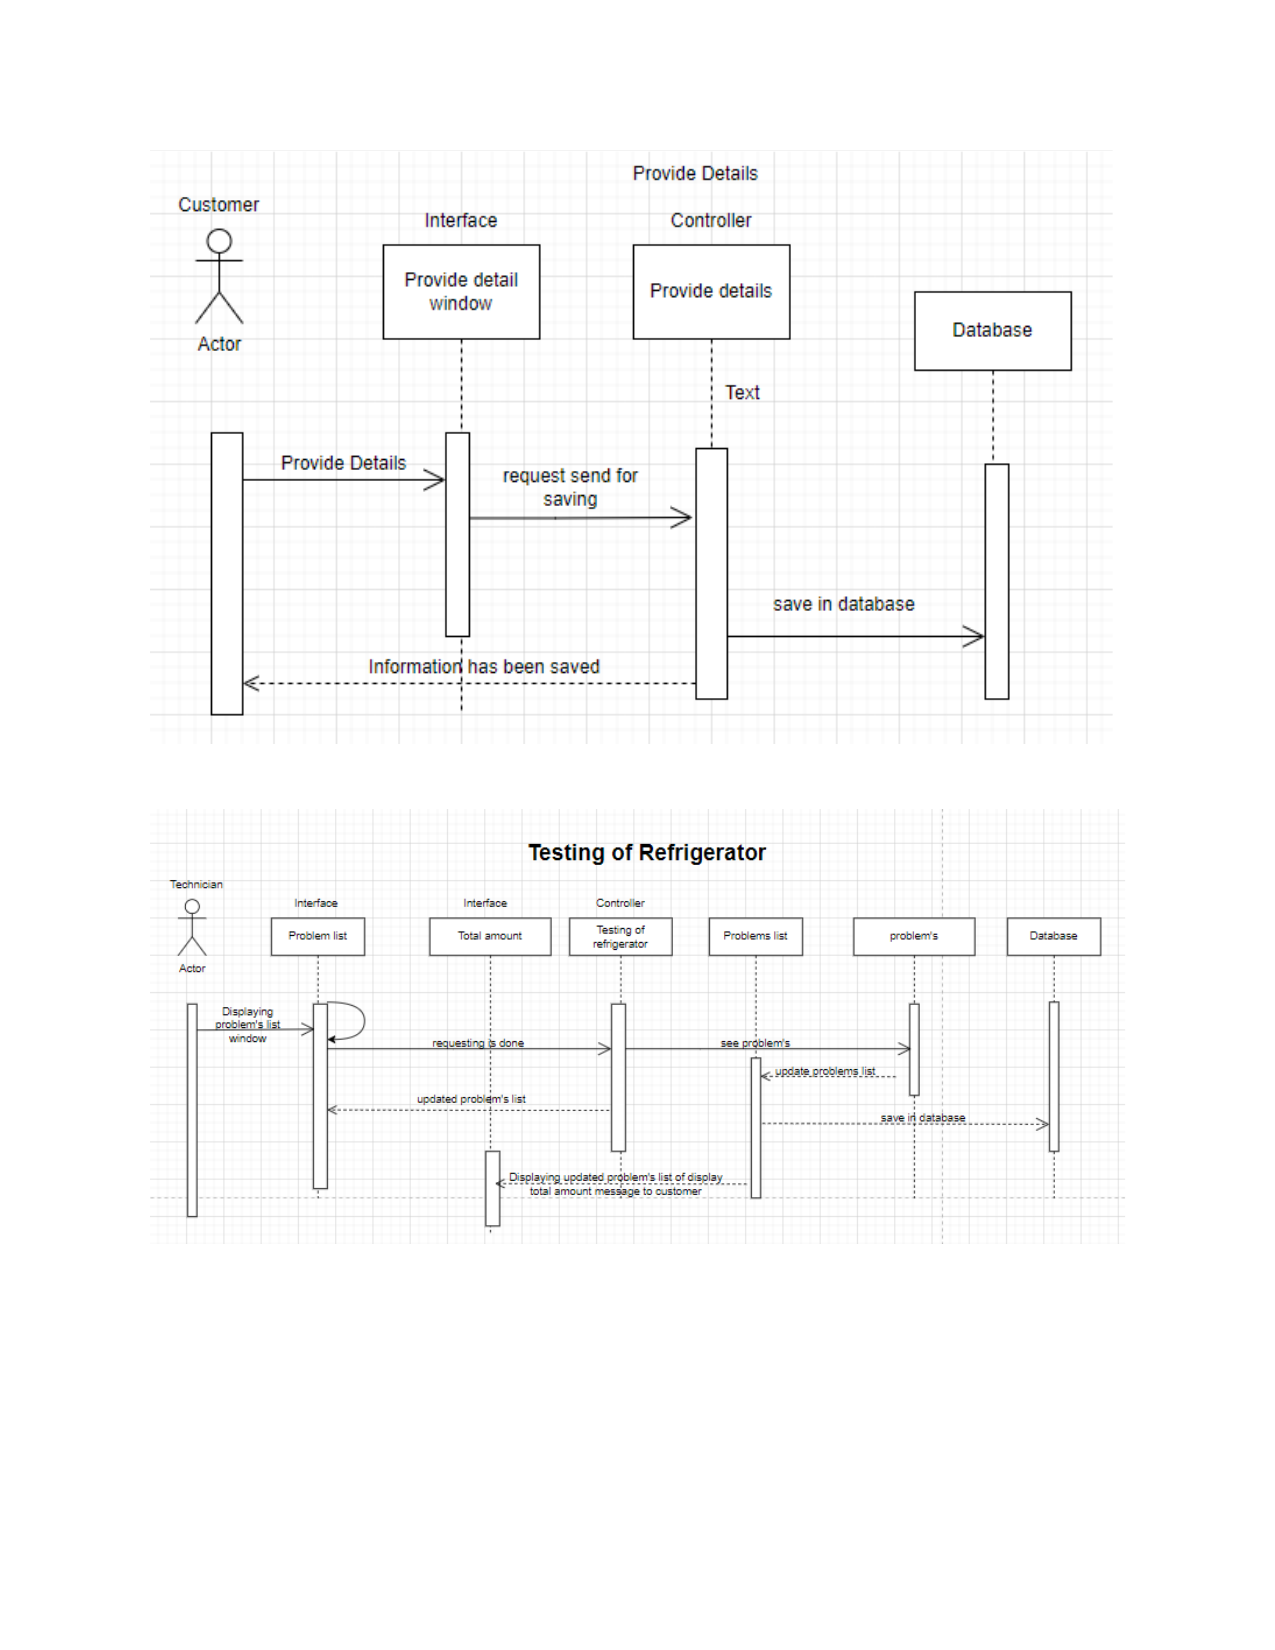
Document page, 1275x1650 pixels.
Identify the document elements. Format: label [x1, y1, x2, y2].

picture [150, 150, 1113, 744]
picture [150, 809, 1125, 1244]
